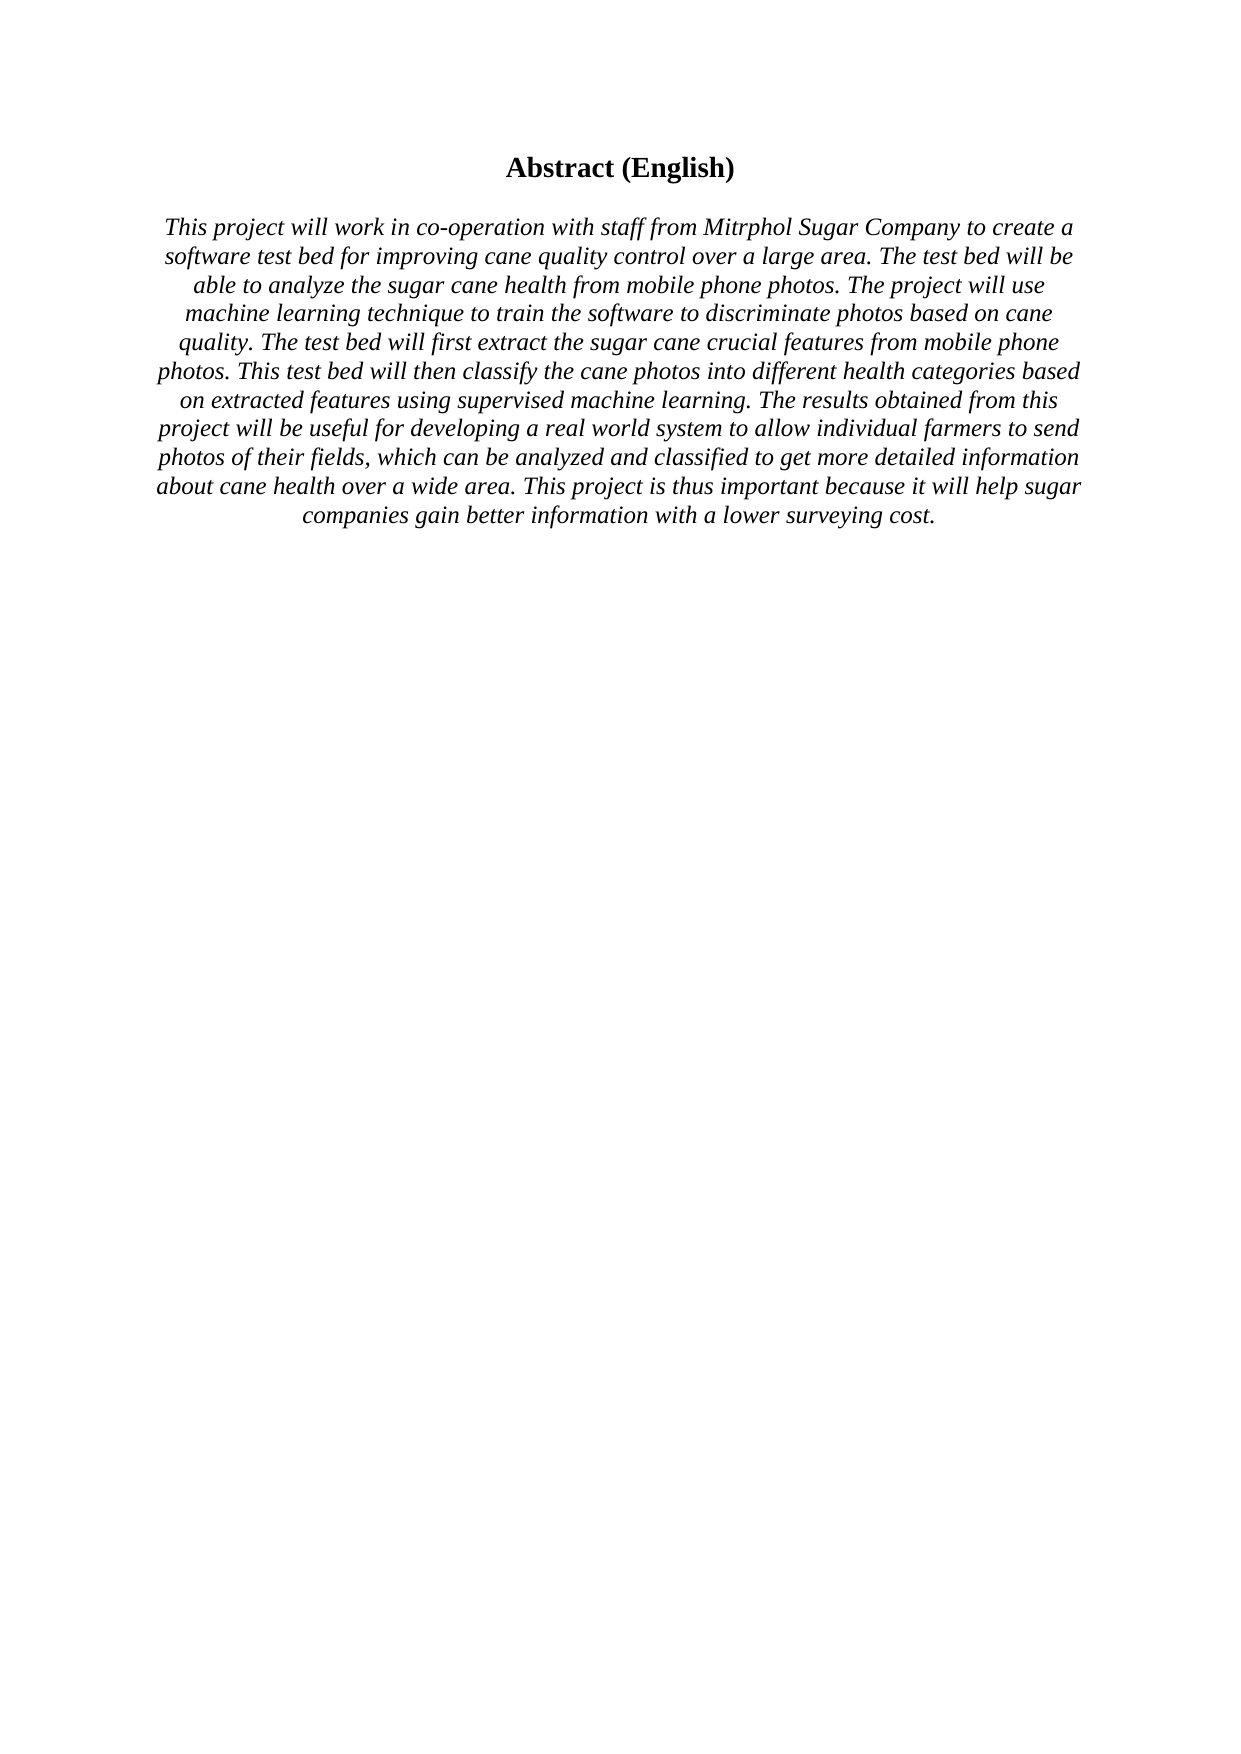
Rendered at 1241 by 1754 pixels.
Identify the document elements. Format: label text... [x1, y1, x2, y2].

text Abstract (English) [150, 150, 1090, 183]
text This project will work in co-operation with staff from Mitrphol Sugar Company to create a software test bed for improving cane quality control over a large area. The test bed will be able to analyze the sugar cane health from mobile phone photos. The project will use machine learning technique to train the software to discriminate photos based on cane quality. The test bed will first extract the sugar cane crucial features from mobile phone photos. This test bed will then classify the cane photos into different health categories based on extracted features using supervised machine learning. The results obtained from this project will be useful for developing a real world system to allow individual farmers to send photos of their fields, which can be analyzed and classified to get more detailed information about cane health over a wide area. This project is thus important because it will help sugar companies gain better information with a lower surveying cost. [150, 212, 1090, 528]
